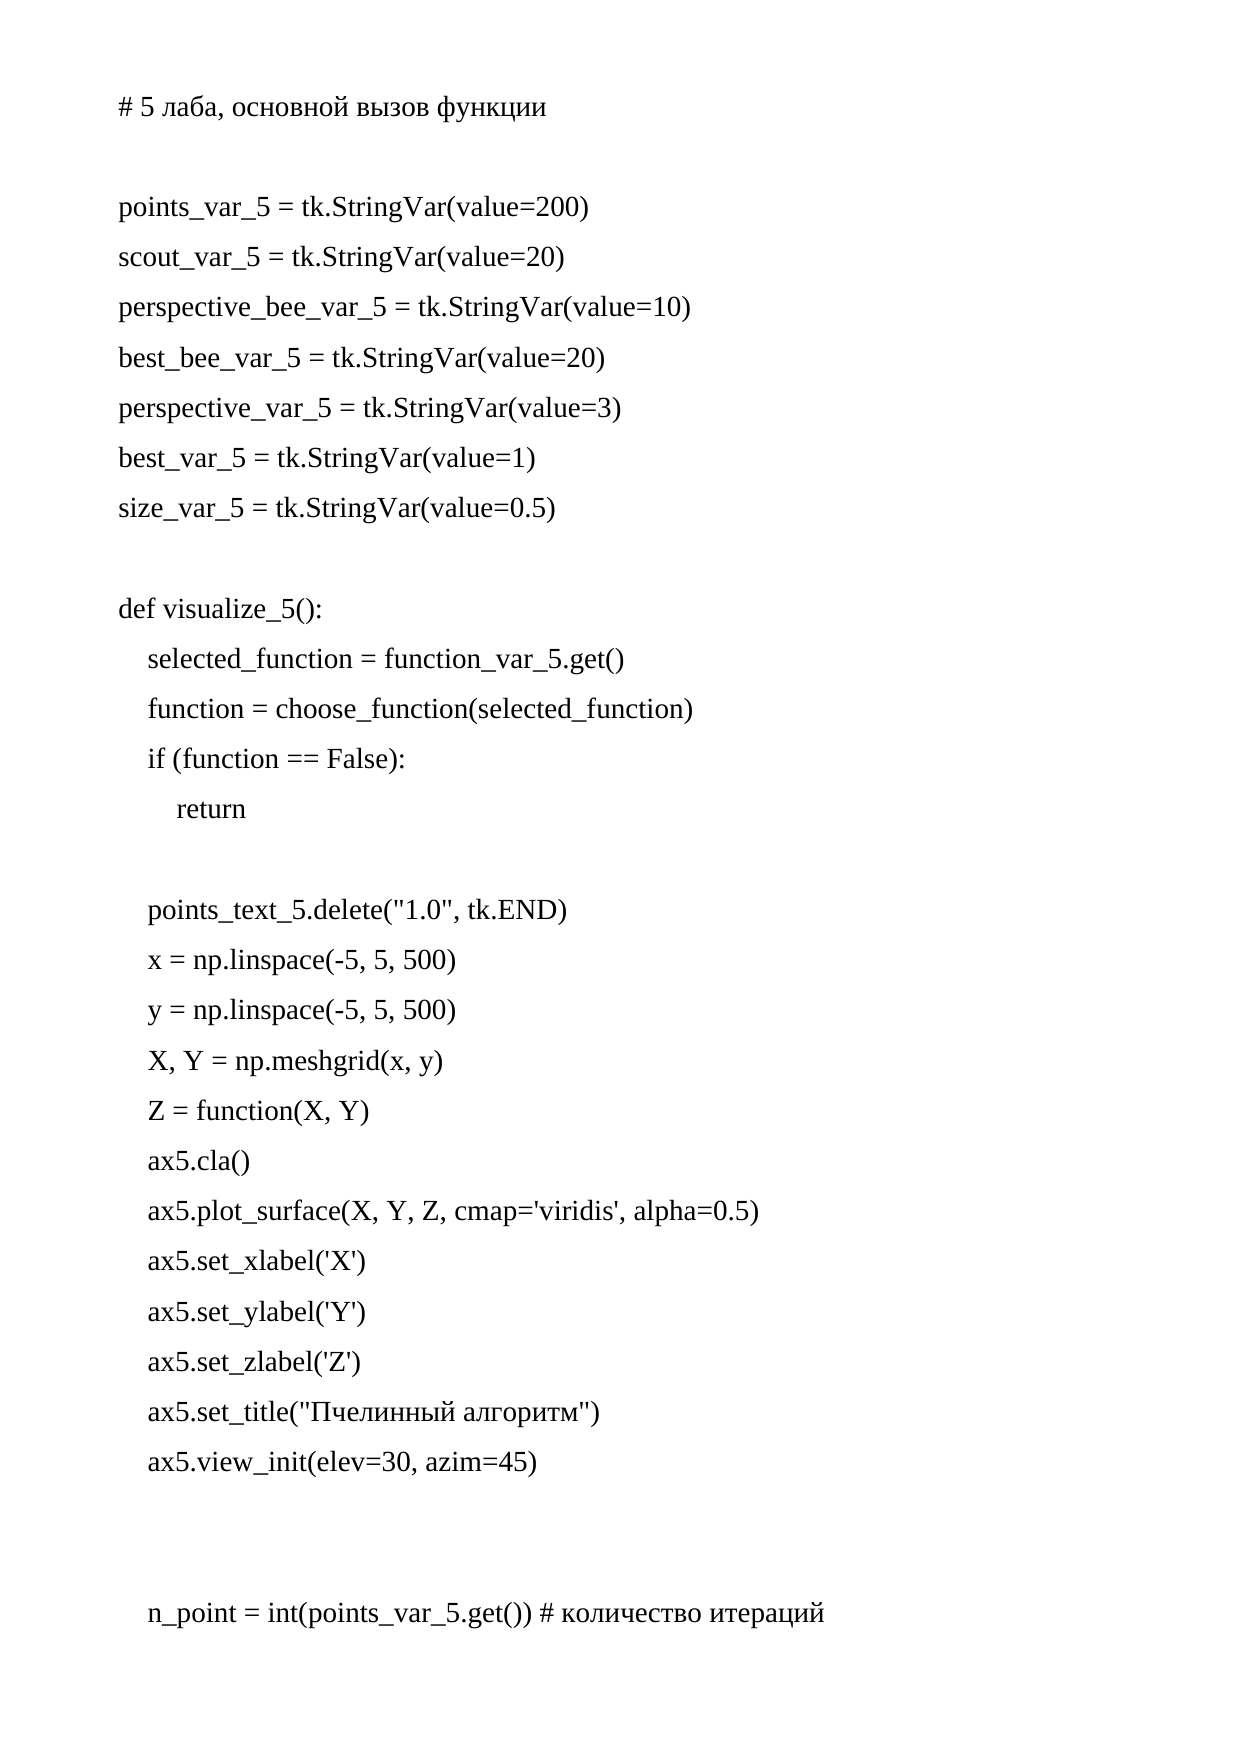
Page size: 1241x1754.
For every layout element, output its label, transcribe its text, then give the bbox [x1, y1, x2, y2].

text # 5 лаба, основной вызов функции [118, 89, 1152, 122]
text X, Y = np.meshgrid(x, y) [118, 1043, 1152, 1076]
text perspective_bee_var_5 = tk.StringVar(value=10) [118, 289, 1152, 323]
text y = np.linspace(-5, 5, 500) [118, 992, 1152, 1026]
text ax5.view_init(elev=30, azim=45) [118, 1444, 1152, 1478]
text selected_function = function_var_5.get() [118, 641, 1152, 674]
text n_point = int(points_var_5.get()) # количество итераций [118, 1595, 1152, 1628]
text function = choose_function(selected_function) [118, 691, 1152, 725]
text size_var_5 = tk.StringVar(value=0.5) [118, 490, 1152, 524]
text perspective_var_5 = tk.StringVar(value=3) [118, 390, 1152, 423]
text ax5.cla() [118, 1143, 1152, 1177]
text if (function == False): [118, 741, 1152, 775]
text ax5.set_zlabel('Z') [118, 1344, 1152, 1377]
text ax5.set_ylabel('Y') [118, 1294, 1152, 1327]
text Z = function(X, Y) [118, 1093, 1152, 1126]
text best_bee_var_5 = tk.StringVar(value=20) [118, 340, 1152, 373]
text ax5.set_xlabel('X') [118, 1243, 1152, 1277]
text ax5.set_title("Пчелинный алгоритм") [118, 1394, 1152, 1428]
text scout_var_5 = tk.StringVar(value=20) [118, 239, 1152, 273]
text def visualize_5(): [118, 591, 1152, 624]
text return [118, 792, 1152, 825]
text ax5.plot_surface(X, Y, Z, cmap='viridis', alpha=0.5) [118, 1193, 1152, 1227]
text x = np.linspace(-5, 5, 500) [118, 942, 1152, 976]
text points_text_5.delete("1.0", tk.END) [118, 892, 1152, 926]
text points_var_5 = tk.StringVar(value=200) [118, 189, 1152, 223]
text best_var_5 = tk.StringVar(value=1) [118, 440, 1152, 474]
